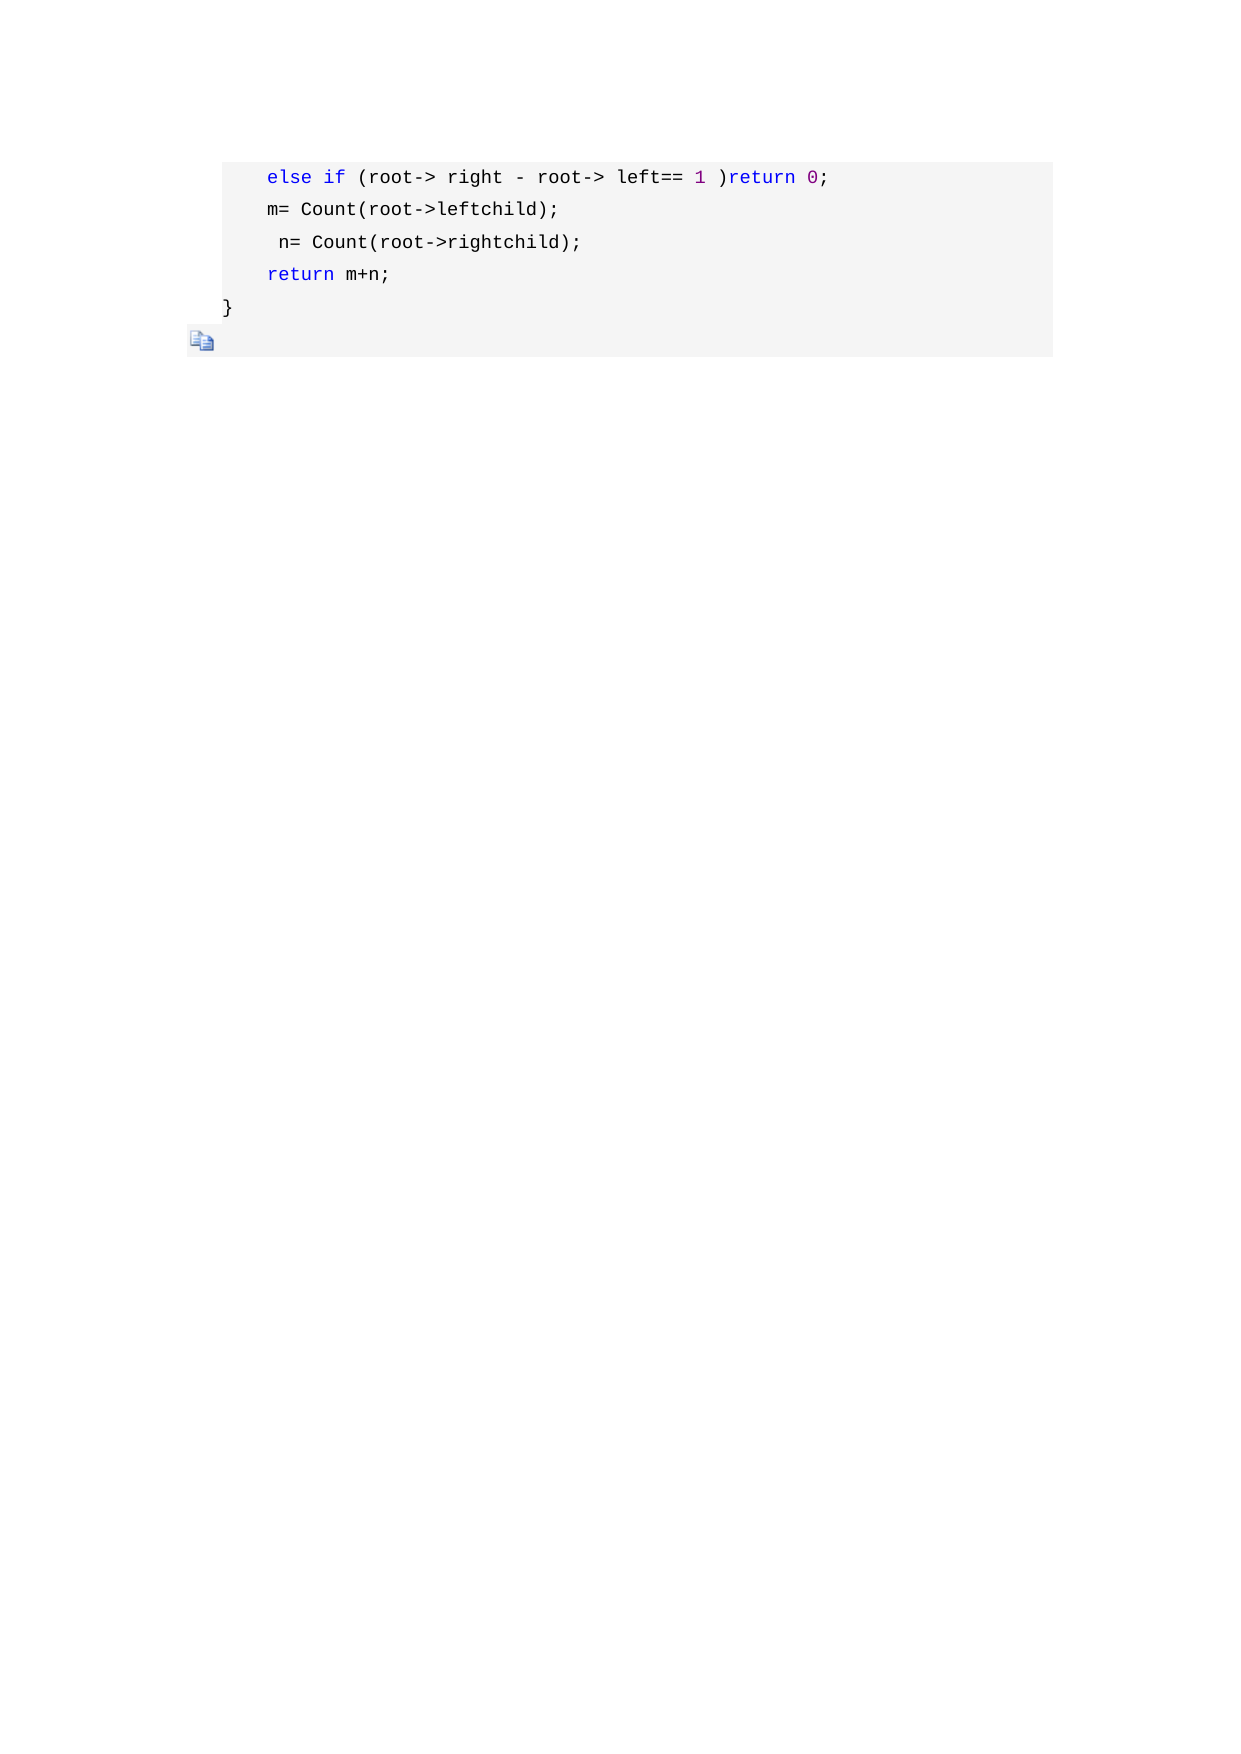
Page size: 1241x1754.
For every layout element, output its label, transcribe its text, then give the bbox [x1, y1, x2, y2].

text m= Count(root->leftchild); [222, 194, 1053, 227]
text else if (root-> right - root-> left== 1 )return 0; [222, 162, 1053, 194]
text return m+n; [222, 259, 1053, 292]
text } [222, 292, 1053, 324]
text n= Count(root->rightchild); [222, 227, 1053, 259]
picture [187, 324, 219, 356]
